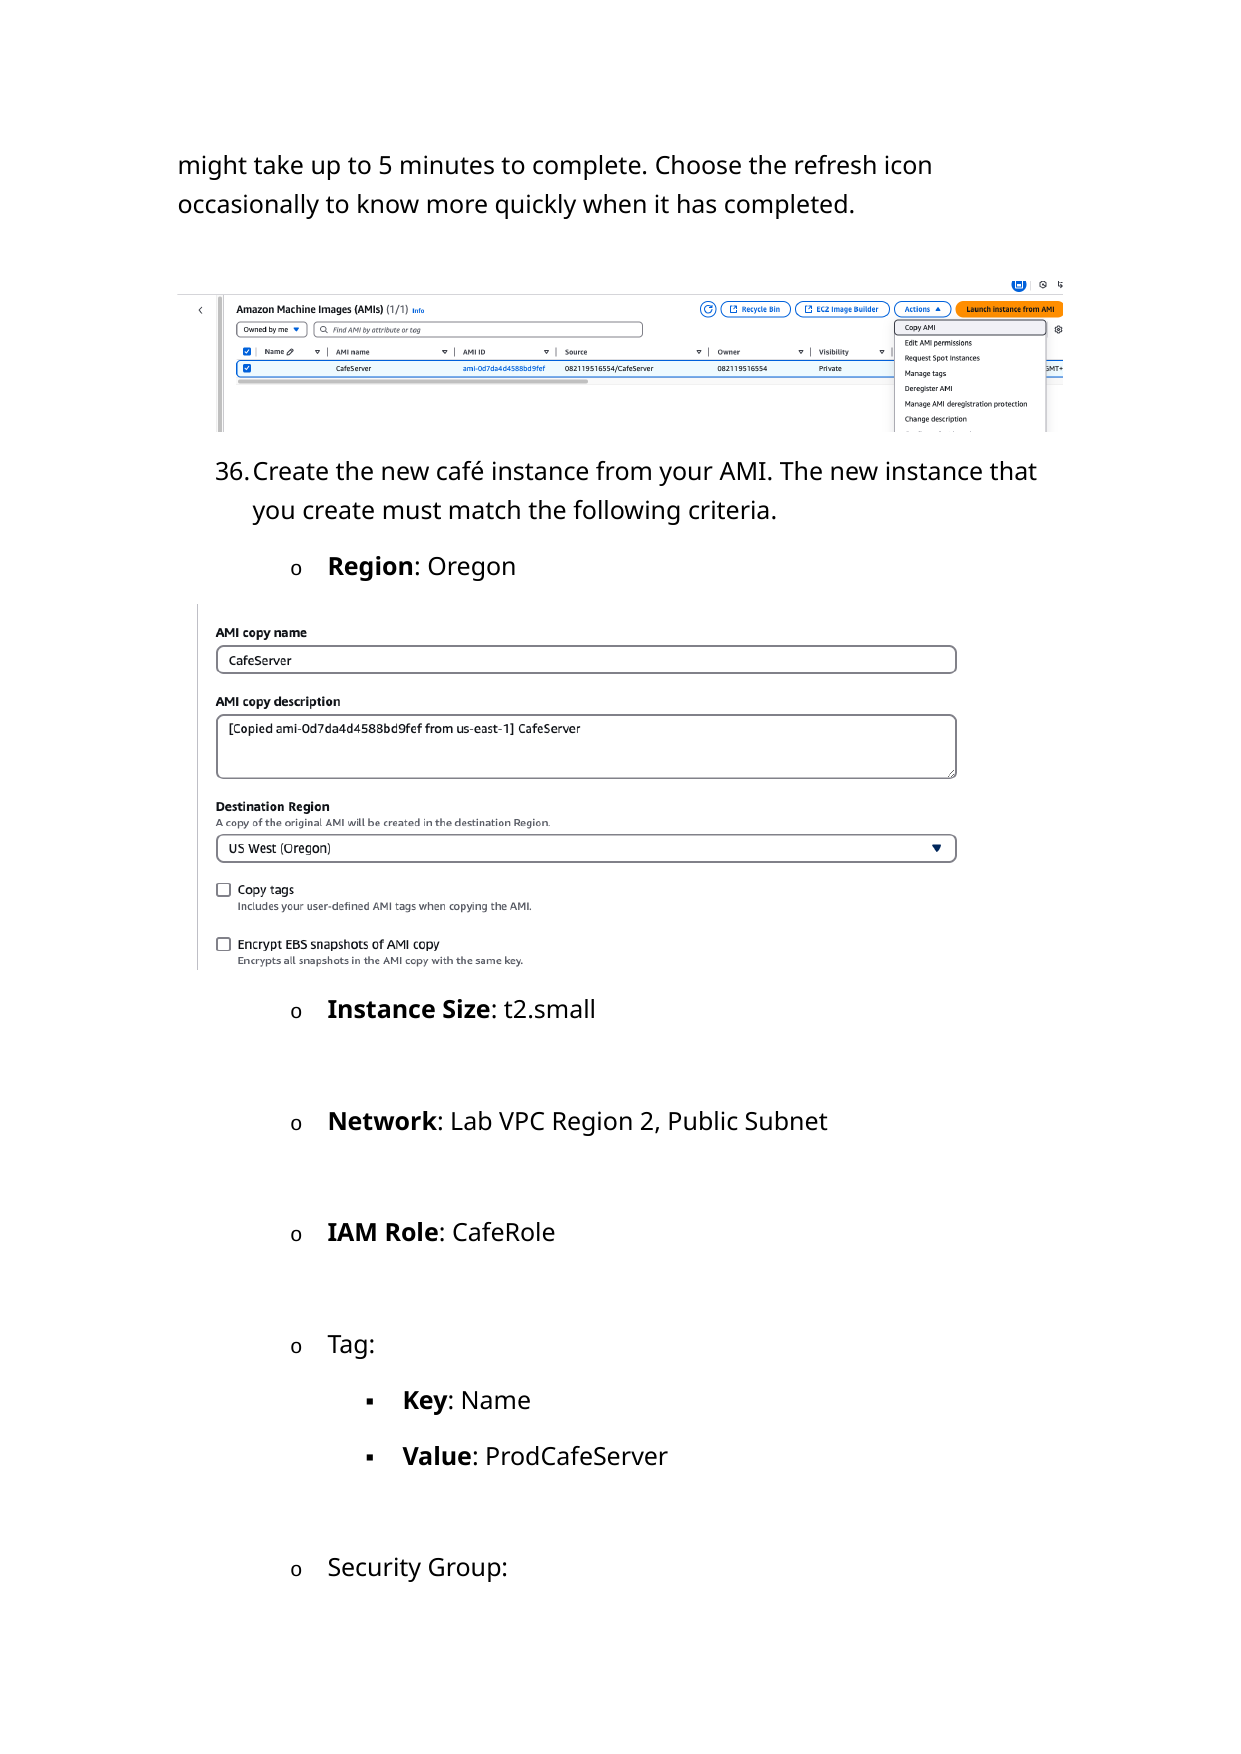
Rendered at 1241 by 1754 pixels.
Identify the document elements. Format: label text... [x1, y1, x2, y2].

list Network: Lab VPC Region 2, Public Subnet [290, 1103, 1063, 1137]
list IAM Role: CafeRole [290, 1215, 1063, 1249]
picture [177, 604, 1063, 970]
list Security Group: [290, 1550, 1063, 1584]
list Instance Size: t2.small [290, 992, 1063, 1026]
picture [177, 281, 1063, 432]
list Value: ProdCafeServer [365, 1438, 1063, 1472]
list Create the new café instance from your AMI. The new instance that you create must match the following criteria. [215, 454, 1063, 527]
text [177, 148, 1063, 221]
list Key: Name [365, 1382, 1063, 1417]
list Tag: [290, 1327, 1063, 1361]
list Region: Oregon [290, 549, 1063, 583]
